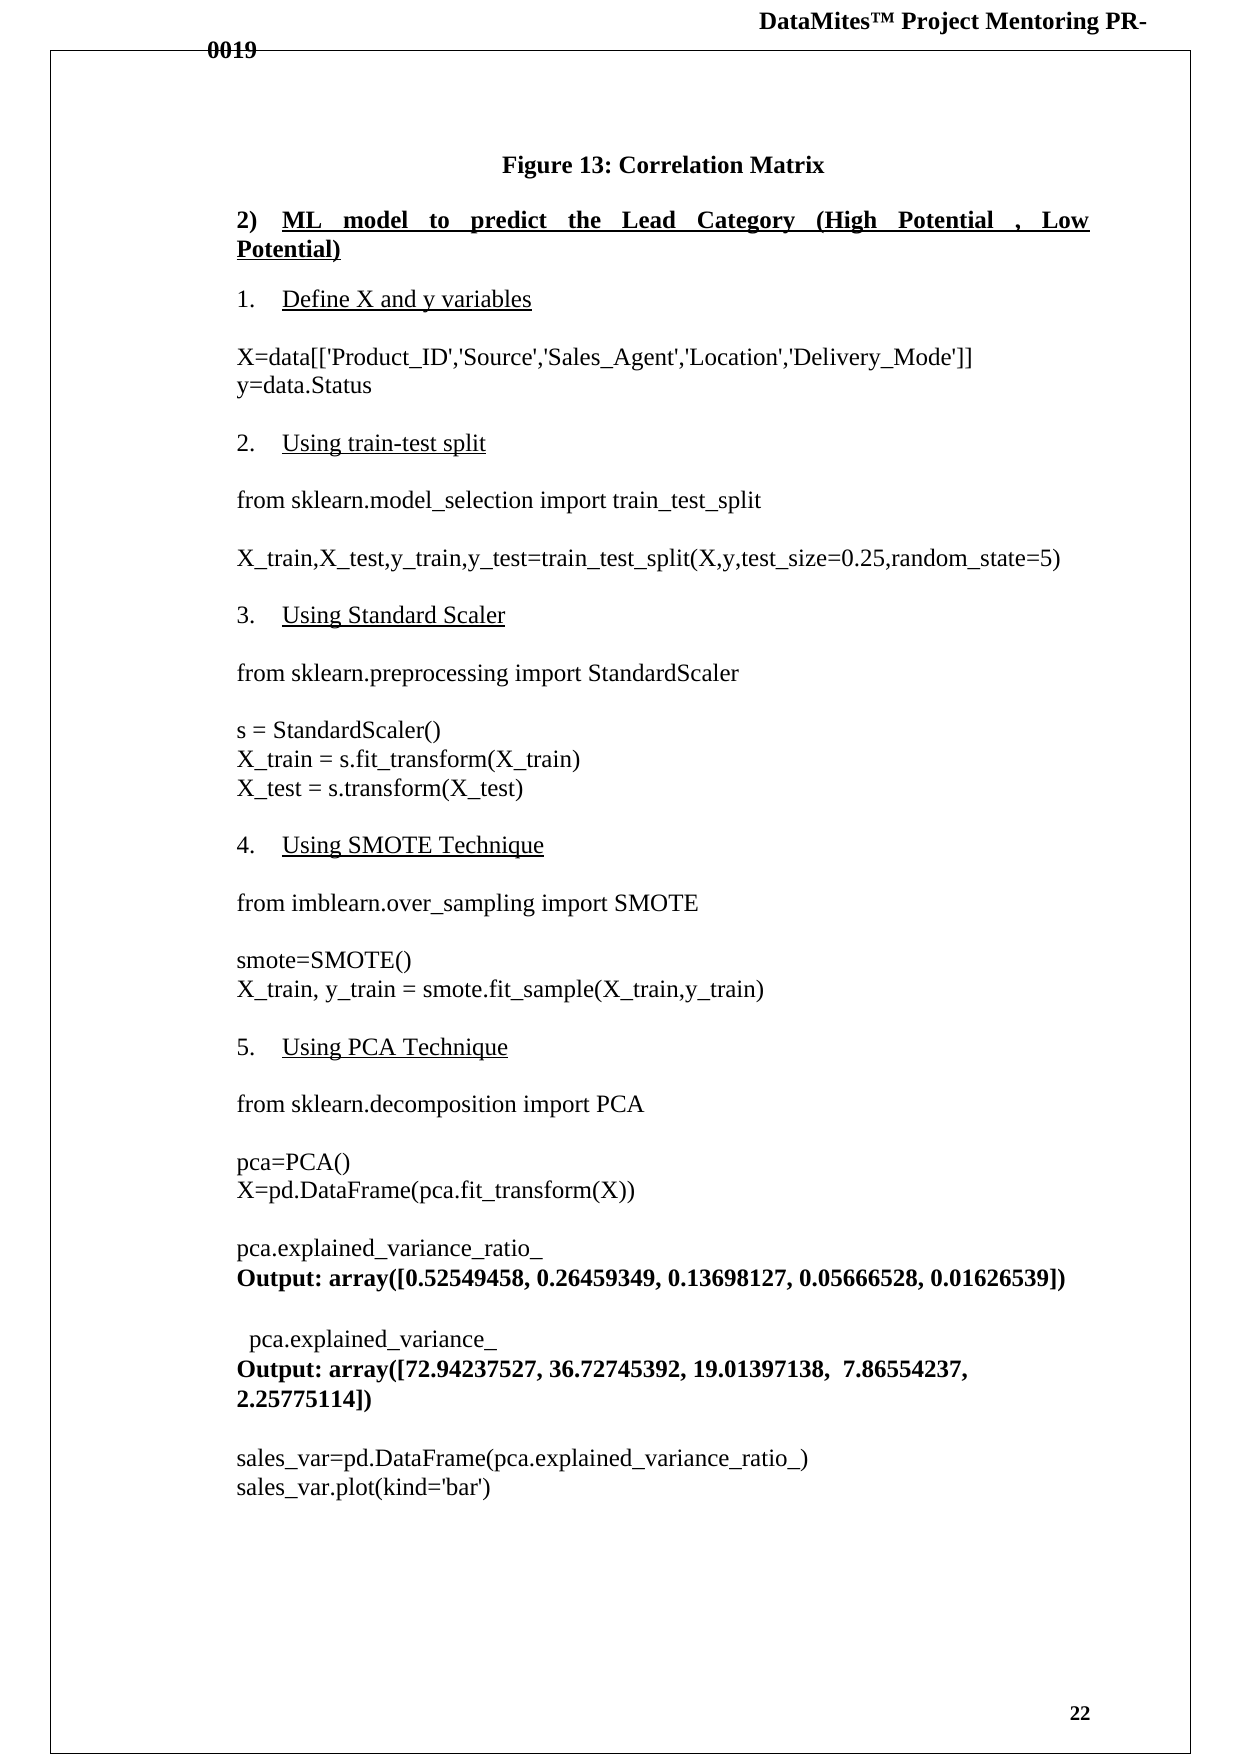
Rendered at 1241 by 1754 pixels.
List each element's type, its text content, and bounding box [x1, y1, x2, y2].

text from sklearn.preprocessing import StandardScaler [236, 658, 1090, 687]
text X_train,X_test,y_train,y_test=train_test_split(X,y,test_size=0.25,random_state=5) [236, 543, 1090, 572]
text from sklearn.model_selection import train_test_split [236, 485, 1090, 514]
text X_train, y_train = smote.fit_sample(X_train,y_train) [236, 974, 1090, 1003]
text from sklearn.decomposition import PCA [236, 1089, 1090, 1118]
text X_train = s.fit_transform(X_train) [236, 744, 1090, 773]
text smote=SMOTE() [236, 945, 1090, 974]
text Output: array([72.94237527, 36.72745392, 19.01397138, 7.86554237, 2.25775114]) [236, 1353, 1090, 1413]
list Using Standard Scaler [236, 600, 1090, 629]
text y=data.Status [236, 370, 1090, 399]
text sales_var.plot(kind='bar') [236, 1472, 1090, 1501]
list Using SMOTE Technique [236, 830, 1090, 859]
text pca=PCA() [236, 1147, 1090, 1175]
list ML model to predict the Lead Category (High Potential , Low Potential) [236, 205, 1090, 263]
text sales_var=pd.DataFrame(pca.explained_variance_ratio_) [236, 1443, 1090, 1472]
list Define X and y variables [236, 284, 1090, 313]
list Using PCA Technique [236, 1032, 1090, 1060]
text pca.explained_variance_ratio_ [236, 1233, 1090, 1262]
text s = StandardScaler() [236, 715, 1090, 744]
text X_test = s.transform(X_test) [236, 773, 1090, 802]
text Figure 13: Correlation Matrix [236, 150, 1090, 179]
text X=data[['Product_ID','Source','Sales_Agent','Location','Delivery_Mode']] [236, 342, 1090, 370]
text pca.explained_variance_ [236, 1322, 1090, 1353]
text Output: array([0.52549458, 0.26459349, 0.13698127, 0.05666528, 0.01626539]) [236, 1262, 1090, 1292]
list Using train-test split [236, 428, 1090, 457]
text X=pd.DataFrame(pca.fit_transform(X)) [236, 1175, 1090, 1204]
text from imblearn.over_sampling import SMOTE [236, 888, 1090, 917]
